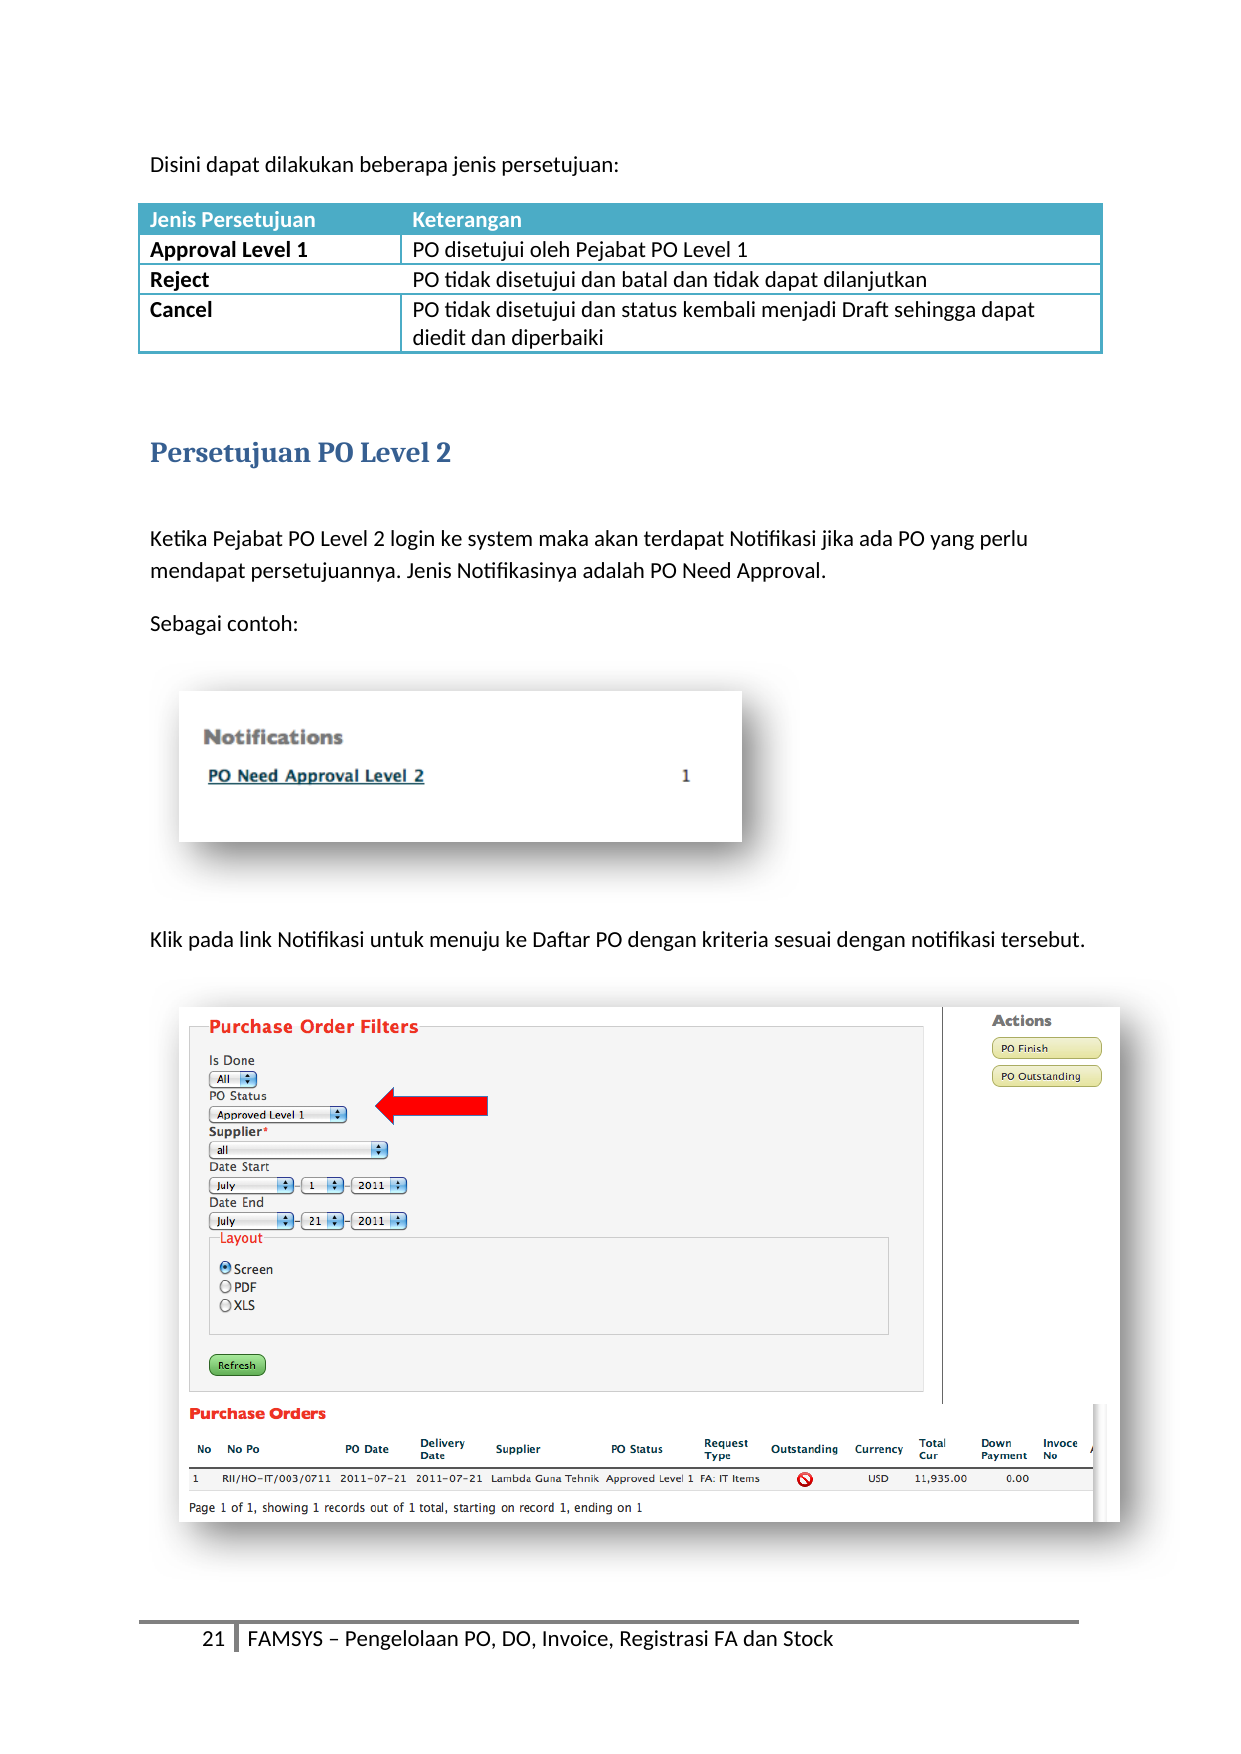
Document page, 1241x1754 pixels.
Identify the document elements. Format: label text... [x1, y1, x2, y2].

text Disini dapat dilakukan beberapa jenis persetujuan: [150, 150, 1090, 178]
table_cell PO tidak disetujui dan batal dan tidak dapat dilanjutkan [401, 265, 1100, 293]
table_cell PO tidak disetujui dan status kembali menjadi Draft sehingga dapat diedit dan diperbaiki [402, 295, 1100, 351]
table_cell Cancel [140, 295, 400, 351]
picture [179, 1007, 1120, 1522]
subtitle Persetujuan PO Level 2 [150, 436, 1090, 469]
text Klik pada link Notifikasi untuk menuju ke Daftar PO dengan kriteria sesuai dengan notifikasi tersebut. [150, 925, 1090, 953]
text Ketika Pejabat PO Level 2 login ke system maka akan terdapat Notifikasi jika ada PO yang perlu mendapat persetujuannya. Jenis Notifikasinya adalah PO Need Approval. [150, 524, 1090, 584]
table_header Keterangan [401, 205, 1100, 233]
table_cell Approval Level 1 [140, 235, 400, 263]
table_cell PO disetujui oleh Pejabat PO Level 1 [402, 235, 1100, 263]
table_header Jenis Persetujuan [140, 205, 401, 233]
table_cell Reject [140, 265, 401, 293]
picture [179, 691, 742, 842]
text Sebagai contoh: [150, 609, 1090, 637]
